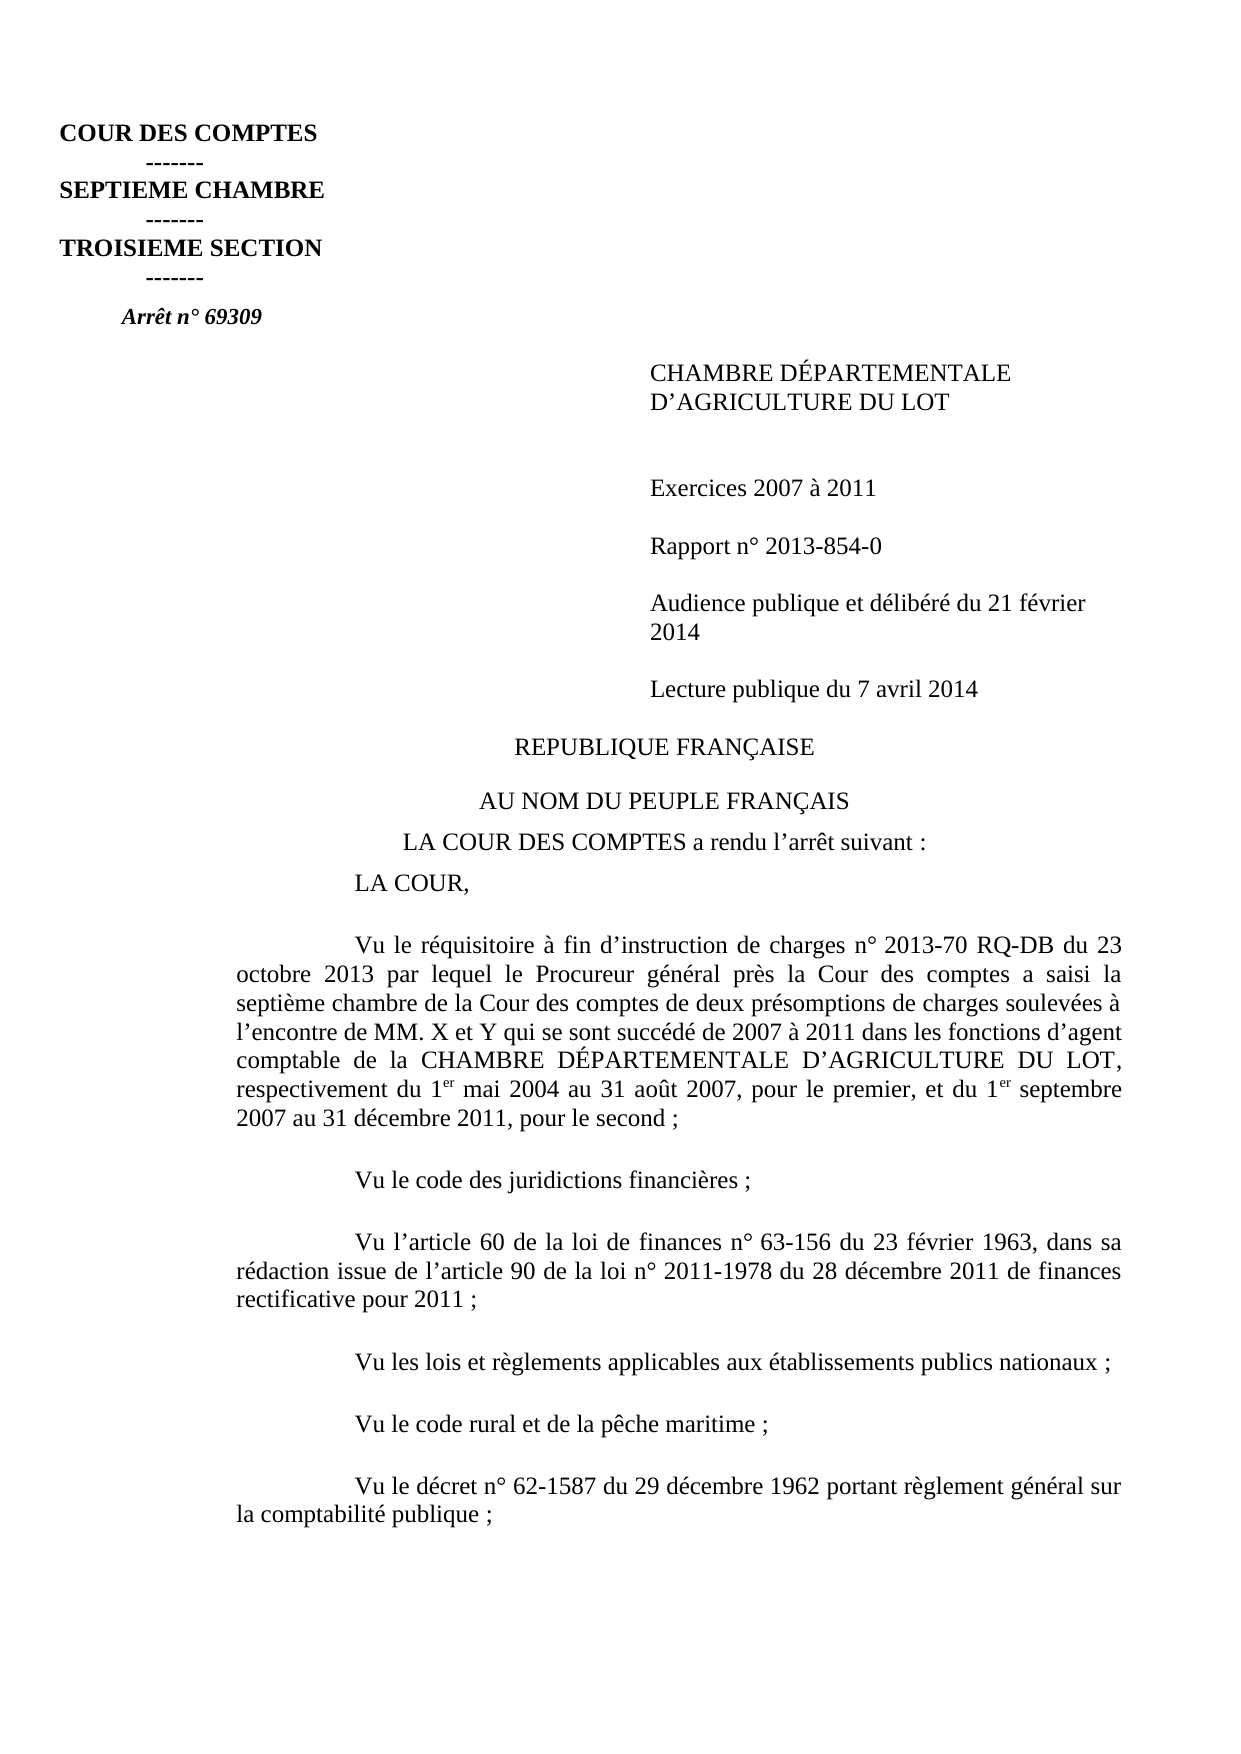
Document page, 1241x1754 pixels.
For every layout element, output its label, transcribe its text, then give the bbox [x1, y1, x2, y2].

text ------- [59, 147, 1122, 176]
text Rapport n° 2013-854-0 [650, 531, 1122, 559]
text TROISIEME SECTION [59, 233, 1122, 262]
text ------- [59, 204, 1122, 233]
text LA COUR DES COMPTES a rendu l’arrêt suivant : [115, 827, 1152, 856]
text Vu le décret n° 62-1587 du 29 décembre 1962 portant règlement général sur la comptabilité publique ; [236, 1471, 1122, 1528]
text Audience publique et délibéré du 21 février 2014 [650, 588, 1122, 646]
text REPUBLIQUE FRANÇAISE [115, 732, 1152, 761]
text CHAMBRE départementale D’AGRICULTURE dU LOT [650, 358, 1122, 416]
text SEPTIEME CHAMBRE [59, 176, 1122, 204]
text AU NOM DU PEUPLE FRANÇAIS [115, 786, 1152, 814]
text Vu les lois et règlements applicables aux établissements publics nationaux ; [236, 1347, 1122, 1375]
text Exercices 2007 à 2011 [650, 473, 1122, 502]
text Vu le réquisitoire à fin d’instruction de charges n° 2013-70 RQ-DB du 23 octobre 2013 par lequel le Procureur général près la Cour des comptes a saisi la septième chambre de la Cour des comptes de deux présomptions de charges soulevées à l’encontre de MM. X et Y qui se sont succédé de 2007 à 2011 dans les fonctions d’agent comptable de la chambre départementale d’agriculture du Lot, respectivement du 1er mai 2004 au 31 août 2007, pour le premier, et du 1er septembre 2007 au 31 décembre 2011, pour le second ; [236, 930, 1122, 1132]
text ------- [59, 262, 1122, 291]
text LA COUR, [236, 868, 1122, 897]
text Vu le code rural et de la pêche maritime ; [236, 1409, 1122, 1437]
text Vu le code des juridictions financières ; [236, 1165, 1122, 1194]
text Arrêt n° 69309 [59, 303, 1122, 329]
text Lecture publique du 7 avril 2014 [650, 674, 1122, 703]
text COUR DES COMPTES [59, 118, 1122, 147]
text Vu l’article 60 de la loi de finances n° 63-156 du 23 février 1963, dans sa rédaction issue de l’article 90 de la loi n° 2011-1978 du 28 décembre 2011 de finances rectificative pour 2011 ; [236, 1227, 1122, 1313]
